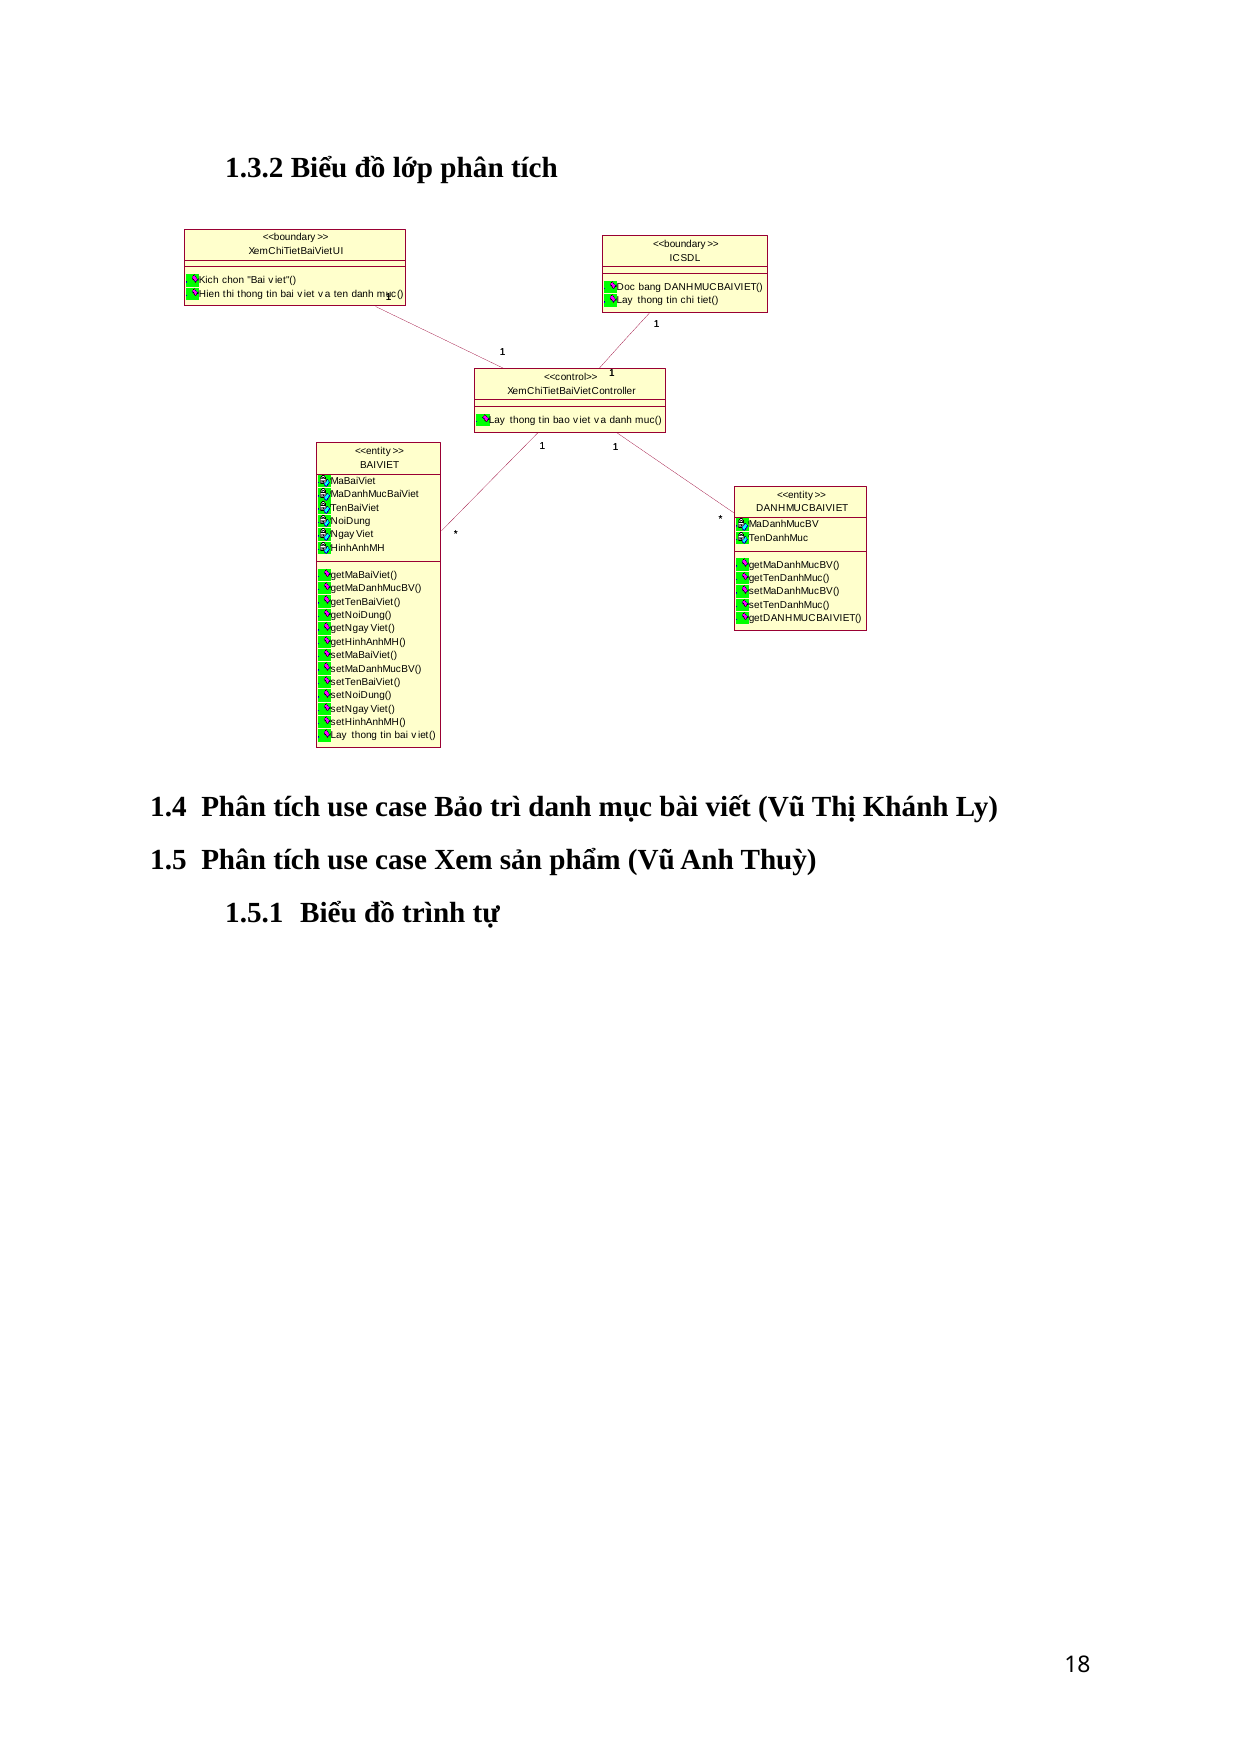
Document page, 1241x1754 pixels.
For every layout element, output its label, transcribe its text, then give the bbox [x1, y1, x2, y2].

text 1.4 Phân tích use case Bảo trì danh mục bài viết (Vũ Thị Khánh Ly) [150, 789, 1090, 823]
list Biểu đồ trình tự [225, 895, 1090, 928]
text 1.5 Phân tích use case Xem sản phẩm (Vũ Anh Thuỳ) [150, 842, 1090, 876]
list 1.3.2 Biểu đồ lớp phân tích [225, 150, 1090, 183]
